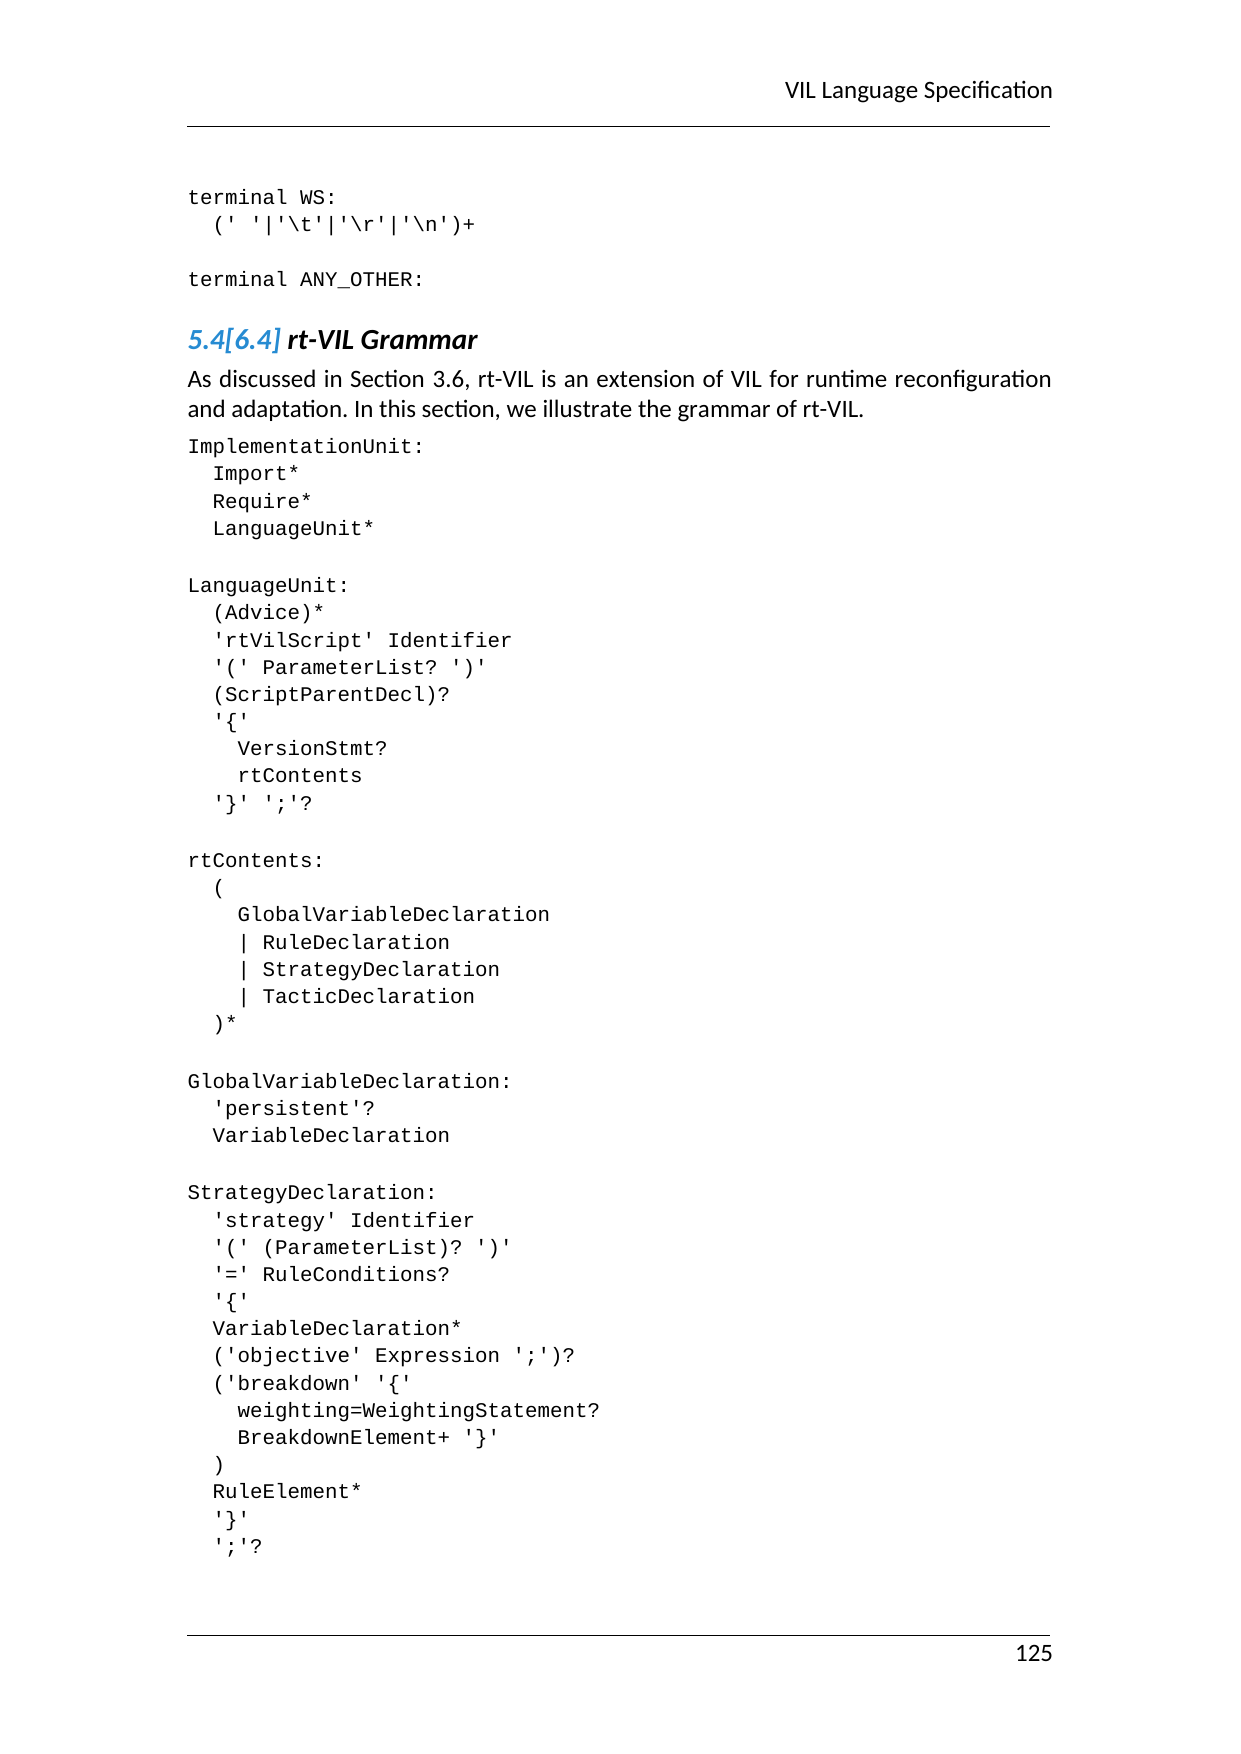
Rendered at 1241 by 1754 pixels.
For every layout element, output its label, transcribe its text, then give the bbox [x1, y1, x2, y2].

text RuleElement* [187, 1481, 1053, 1505]
text (' '|'\t'|'\r'|'\n')+ [187, 214, 1053, 238]
text ('breakdown' '{' [187, 1373, 1053, 1396]
text '(' (ParameterList)? ')' [187, 1237, 1053, 1260]
text '(' ParameterList? ')' [187, 657, 1053, 680]
text '}' [187, 1509, 1053, 1532]
text | StrategyDeclaration [187, 959, 1053, 982]
text VariableDeclaration* [187, 1318, 1053, 1342]
text )* [187, 1013, 1053, 1037]
text '{' [187, 1291, 1053, 1315]
text (Advice)* [187, 602, 1053, 626]
text LanguageUnit: [187, 575, 1053, 599]
text ) [187, 1454, 1053, 1478]
text GlobalVariableDeclaration: [187, 1071, 1053, 1094]
text BreakdownElement+ '}' [187, 1427, 1053, 1451]
text '}' ';'? [187, 793, 1053, 816]
text terminal WS: [187, 187, 1053, 211]
text 'strategy' Identifier [187, 1209, 1053, 1233]
text 'persistent'? [187, 1098, 1053, 1121]
text | RuleDeclaration [187, 932, 1053, 955]
text '=' RuleConditions? [187, 1264, 1053, 1288]
text VariableDeclaration [187, 1125, 1053, 1149]
text terminal ANY_OTHER: [187, 269, 1053, 292]
text ';'? [187, 1536, 1053, 1559]
text VersionStmt? [187, 738, 1053, 762]
text ('objective' Expression ';')? [187, 1346, 1053, 1369]
text rtContents [187, 766, 1053, 789]
text (ScriptParentDecl)? [187, 684, 1053, 708]
text StrategyDeclaration: [187, 1182, 1053, 1206]
text ( [187, 877, 1053, 901]
text LanguageUnit* [187, 518, 1053, 541]
text '{' [187, 711, 1053, 735]
text rtContents: [187, 850, 1053, 874]
text Import* [187, 463, 1053, 487]
text | TacticDeclaration [187, 986, 1053, 1010]
text As discussed in Section 3.6, rt-VIL is an extension of VIL for runtime reconfiguration and adaptation. In this section, we illustrate the grammar of rt-VIL. [187, 363, 1053, 424]
subtitle rt-VIL Grammar [187, 321, 1053, 356]
text GlobalVariableDeclaration [187, 904, 1053, 928]
text 'rtVilScript' Identifier [187, 629, 1053, 653]
text ImplementationUnit: [187, 436, 1053, 460]
text Require* [187, 491, 1053, 514]
text weighting=WeightingStatement? [187, 1400, 1053, 1423]
